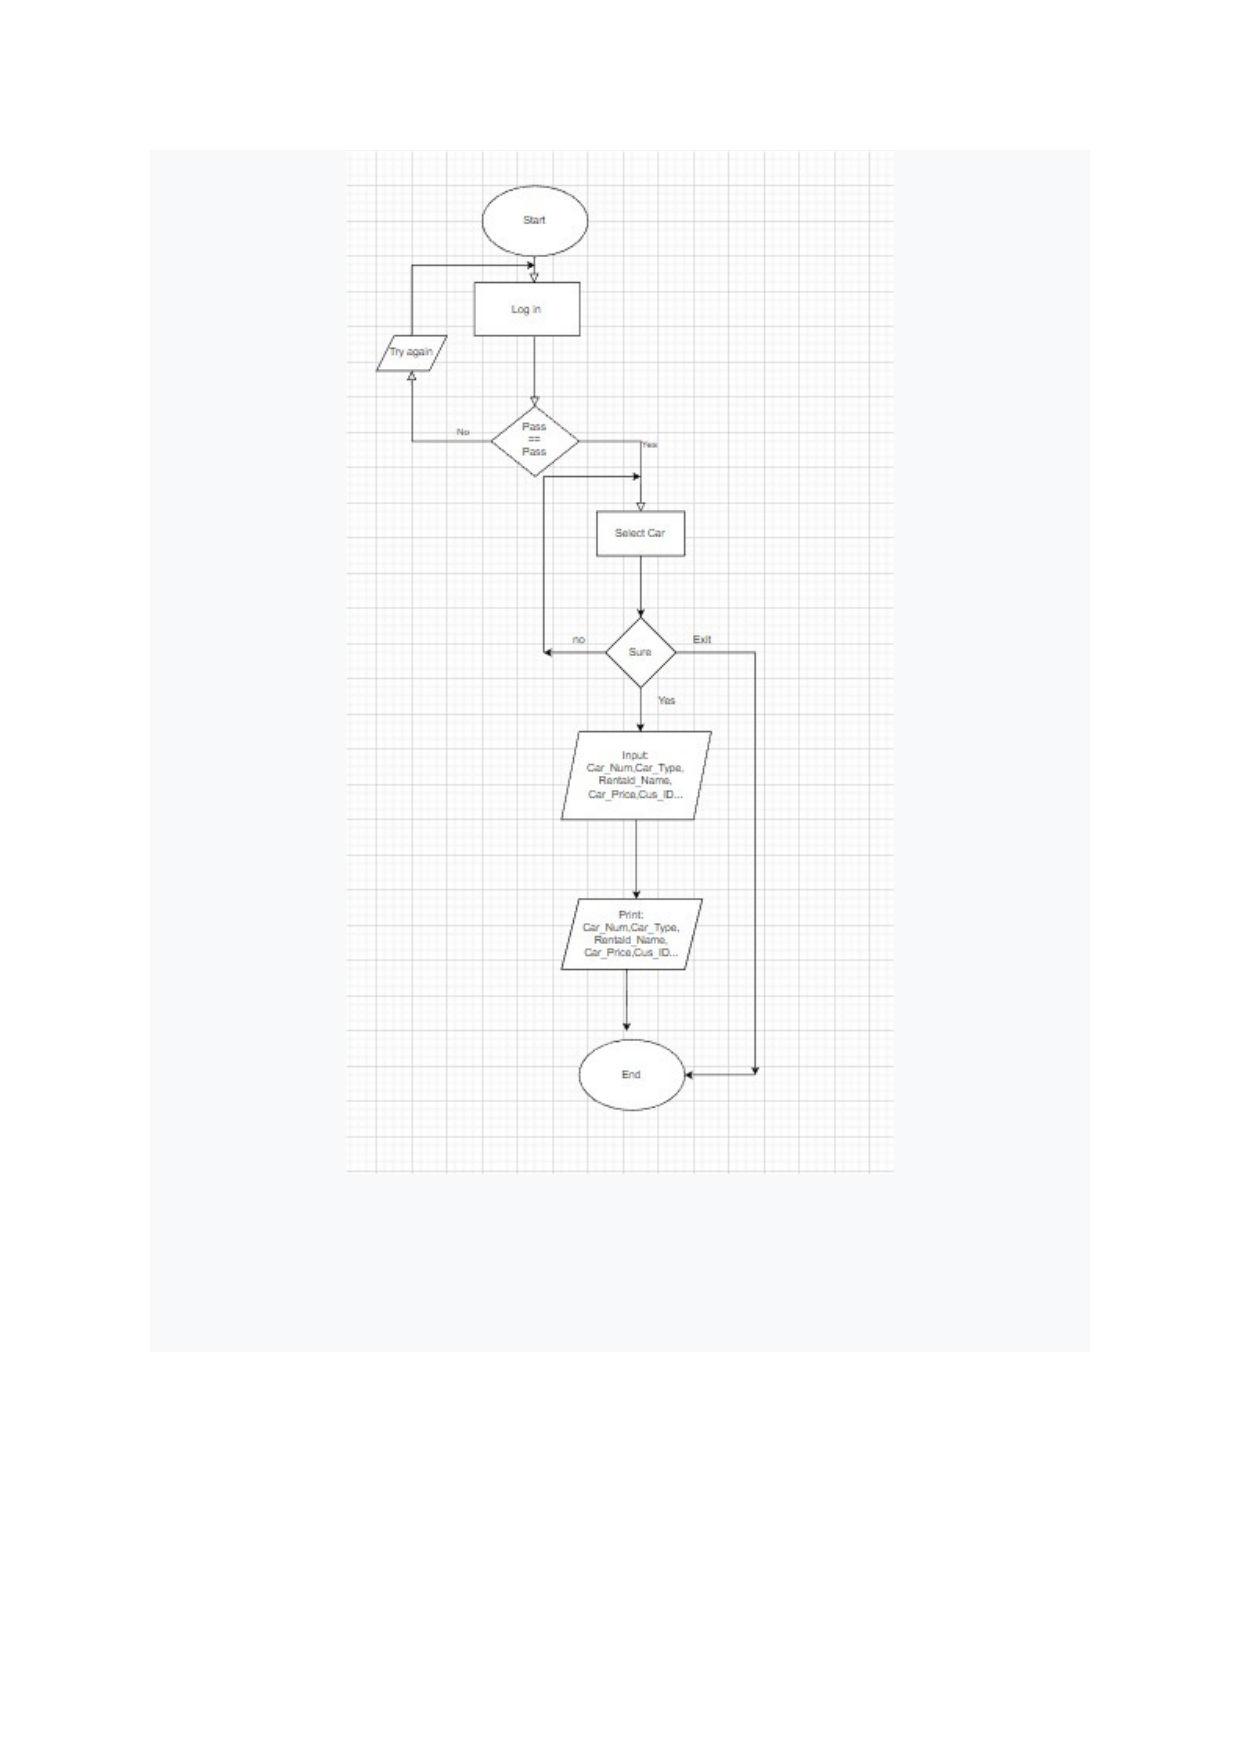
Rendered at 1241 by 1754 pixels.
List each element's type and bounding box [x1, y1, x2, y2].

picture [346, 150, 894, 1174]
